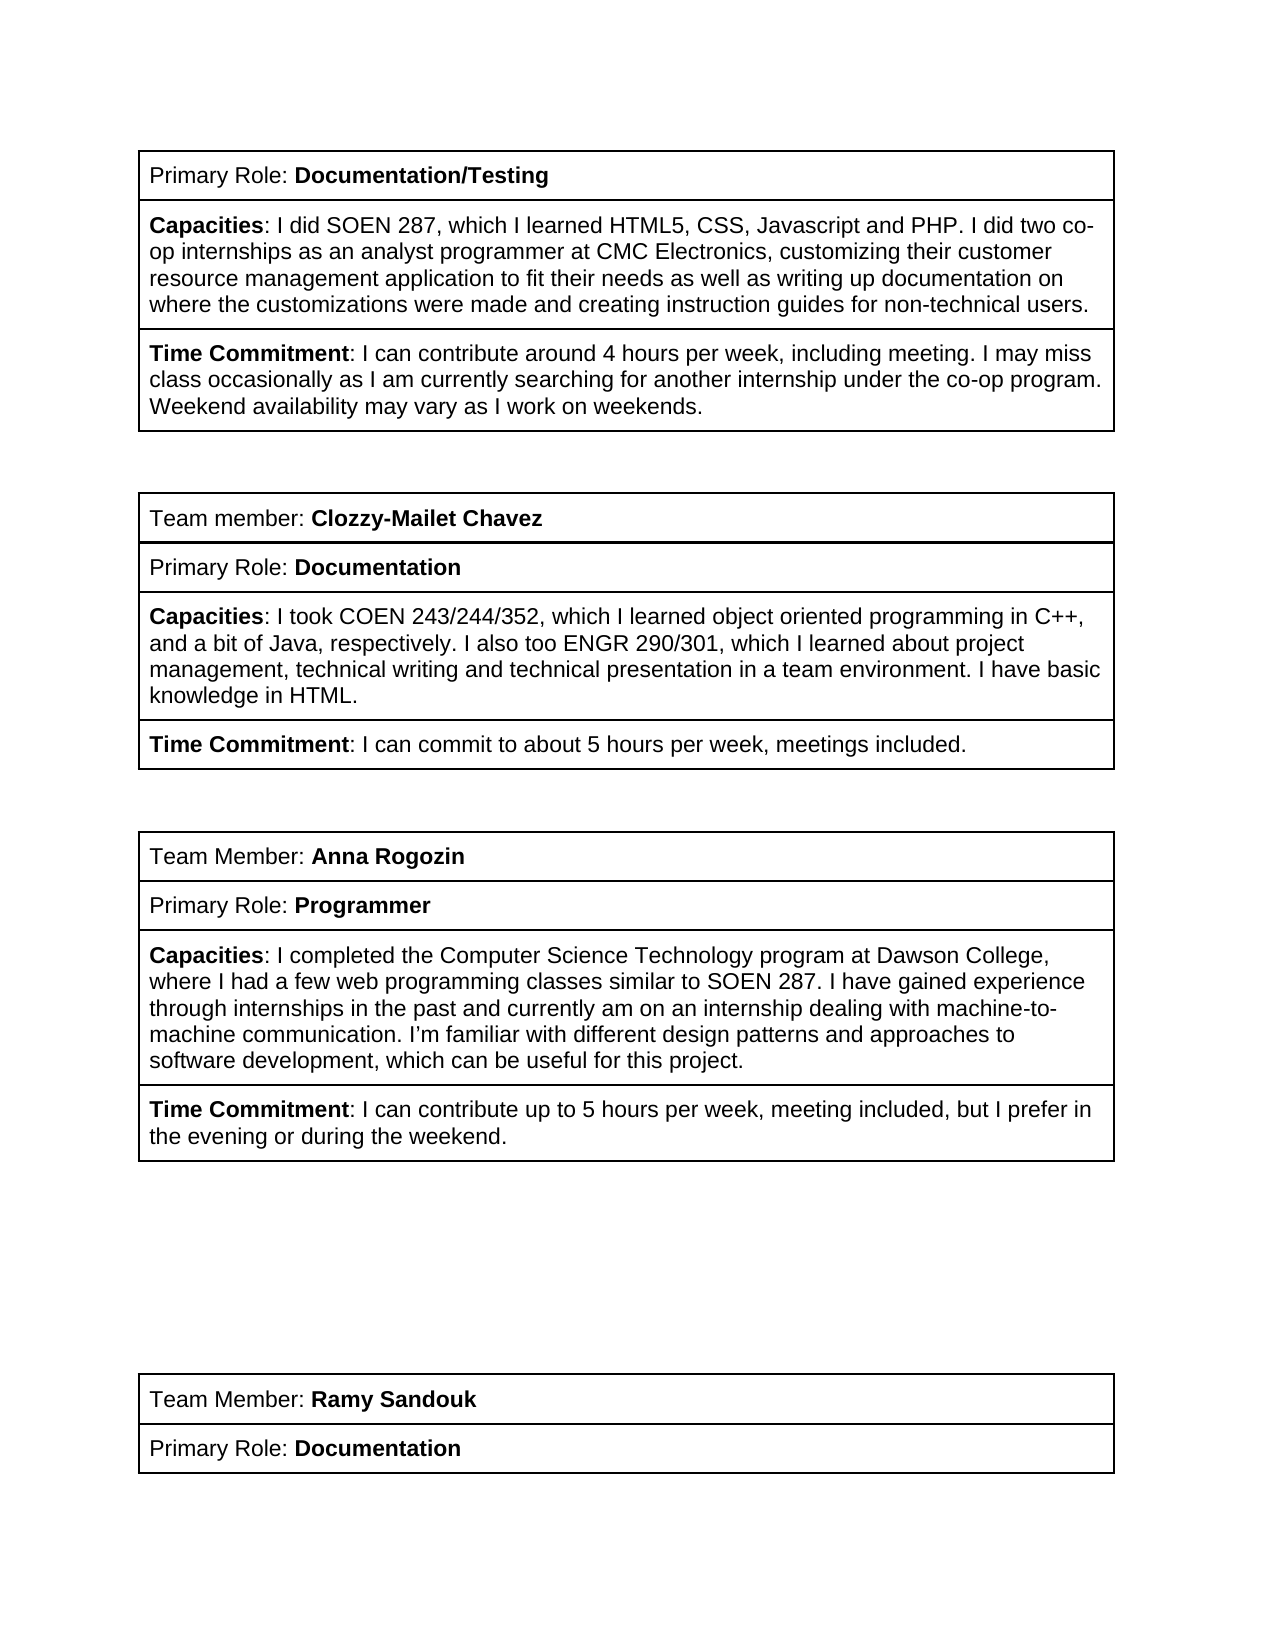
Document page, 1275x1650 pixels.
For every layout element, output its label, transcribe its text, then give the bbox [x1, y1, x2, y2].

table_header Team Member: Anna Rogozin [140, 833, 1113, 880]
table_header Team member: Clozzy-Mailet Chavez [140, 494, 1113, 541]
table_cell Primary Role: Programmer [140, 882, 1113, 929]
table_cell Primary Role: Documentation [140, 1425, 1113, 1472]
table_cell Capacities: I did SOEN 287, which I learned HTML5, CSS, Javascript and PHP. I did two co-op internships as an analyst programmer at CMC Electronics, customizing their customer resource management application to fit their needs as well as writing up documentation on where the customizations were made and creating instruction guides for non-technical users. [140, 201, 1113, 328]
table_cell Capacities: I took COEN 243/244/352, which I learned object oriented programming in C++, and a bit of Java, respectively. I also too ENGR 290/301, which I learned about project management, technical writing and technical presentation in a team environment. I have basic knowledge in HTML. [140, 593, 1113, 719]
table_cell Primary Role: Documentation [140, 544, 1113, 591]
table_header Team Member: Ramy Sandouk [140, 1375, 1113, 1422]
table_cell Time Commitment: I can contribute around 4 hours per week, including meeting. I may miss class occasionally as I am currently searching for another internship under the co-op program. Weekend availability may vary as I work on weekends. [140, 330, 1113, 429]
table_cell Time Commitment: I can commit to about 5 hours per week, meetings included. [140, 721, 1113, 768]
table_cell Time Commitment: I can contribute up to 5 hours per week, meeting included, but I prefer in the evening or during the weekend. [140, 1086, 1113, 1159]
table_cell Primary Role: Documentation/Testing [140, 152, 1113, 199]
table_cell Capacities: I completed the Computer Science Technology program at Dawson College, where I had a few web programming classes similar to SOEN 287. I have gained experience through internships in the past and currently am on an internship dealing with machine-to-machine communication. I’m familiar with different design patterns and approaches to software development, which can be useful for this project. [140, 931, 1113, 1084]
